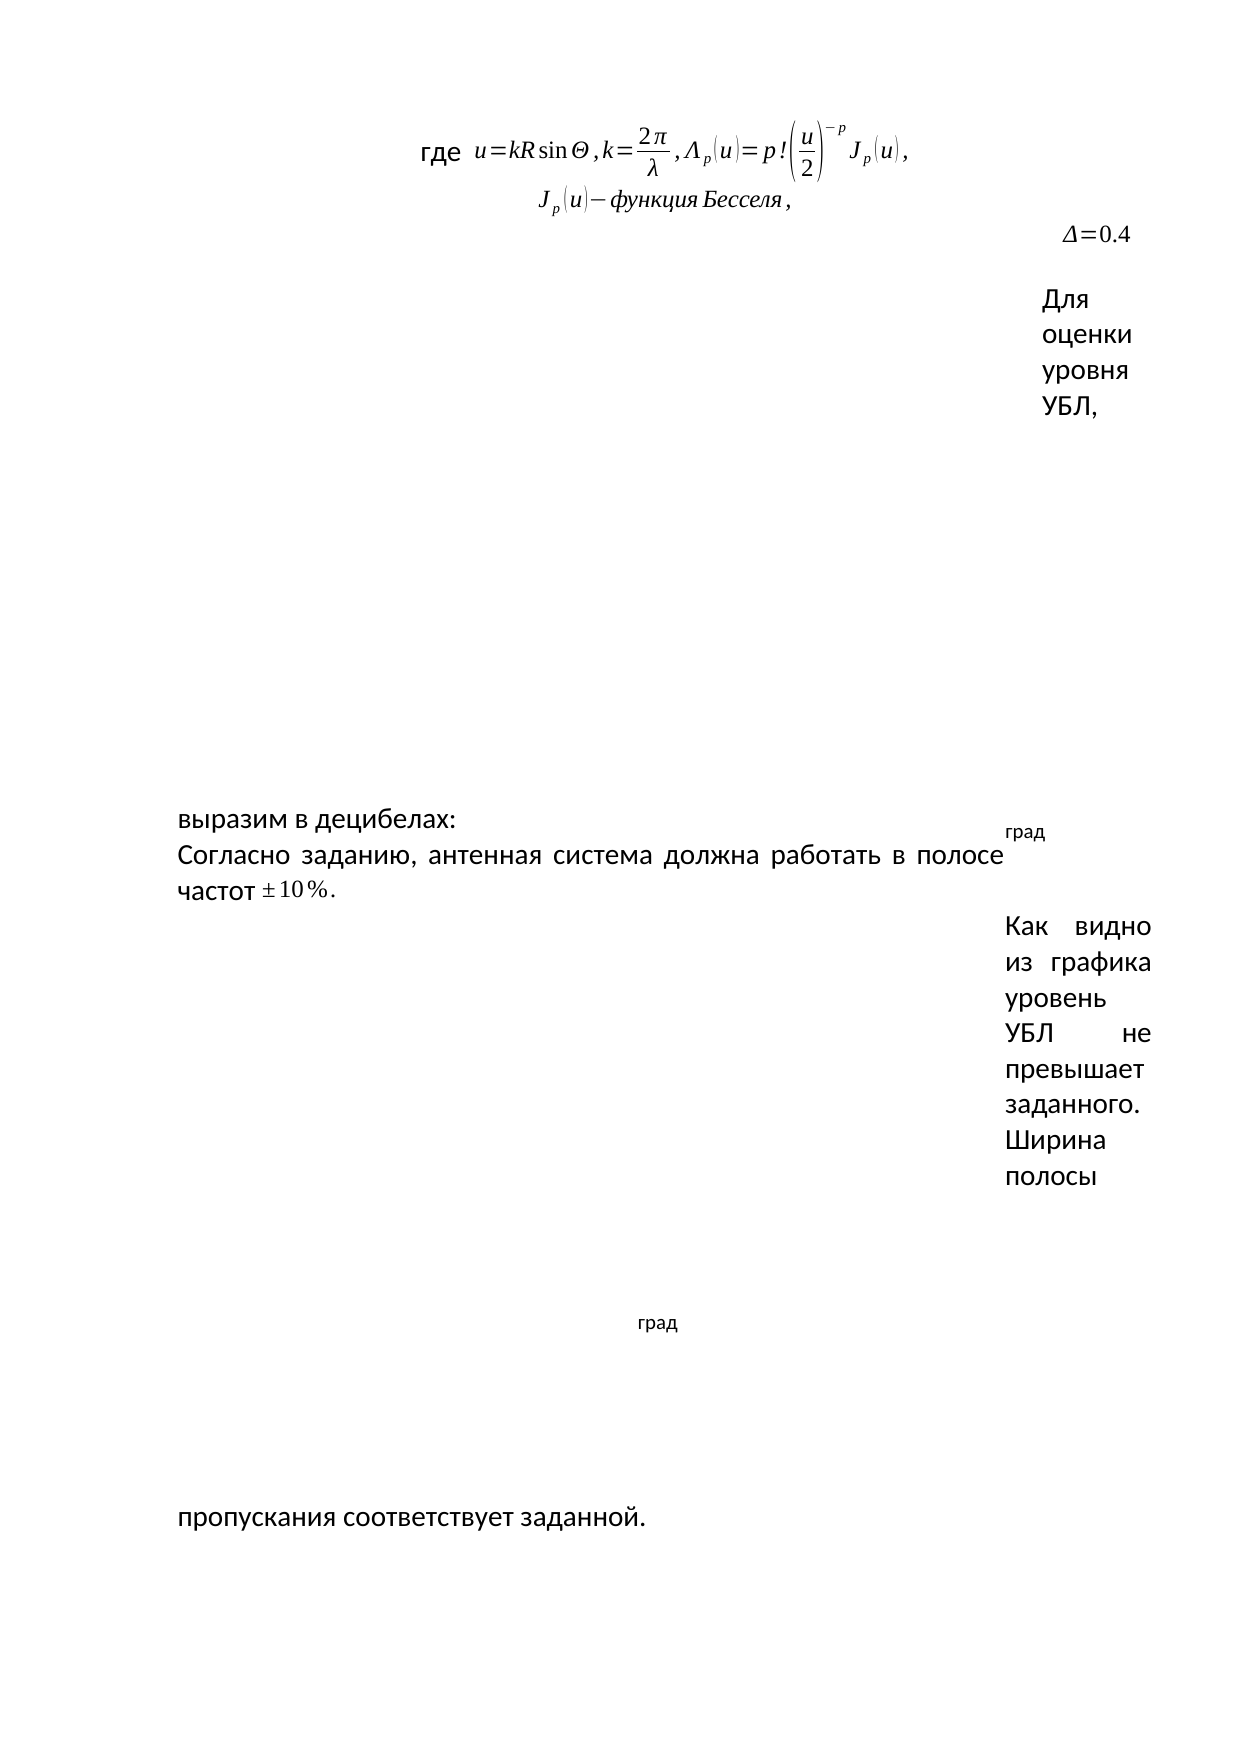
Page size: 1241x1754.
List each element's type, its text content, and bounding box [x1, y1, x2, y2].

text град [638, 1309, 873, 1334]
text град [1005, 818, 1240, 843]
text Для оценки уровня УБЛ, выразим в децибелах: [177, 280, 1152, 836]
text где [177, 118, 1152, 184]
text Согласно заданию, антенная система должна работать в полосе частот [177, 836, 1152, 907]
text Ширина полосы пропускания соответствует заданной. [177, 1121, 1152, 1533]
text Как видно из графика уровень УБЛ не превышает заданного. [177, 907, 1152, 1121]
